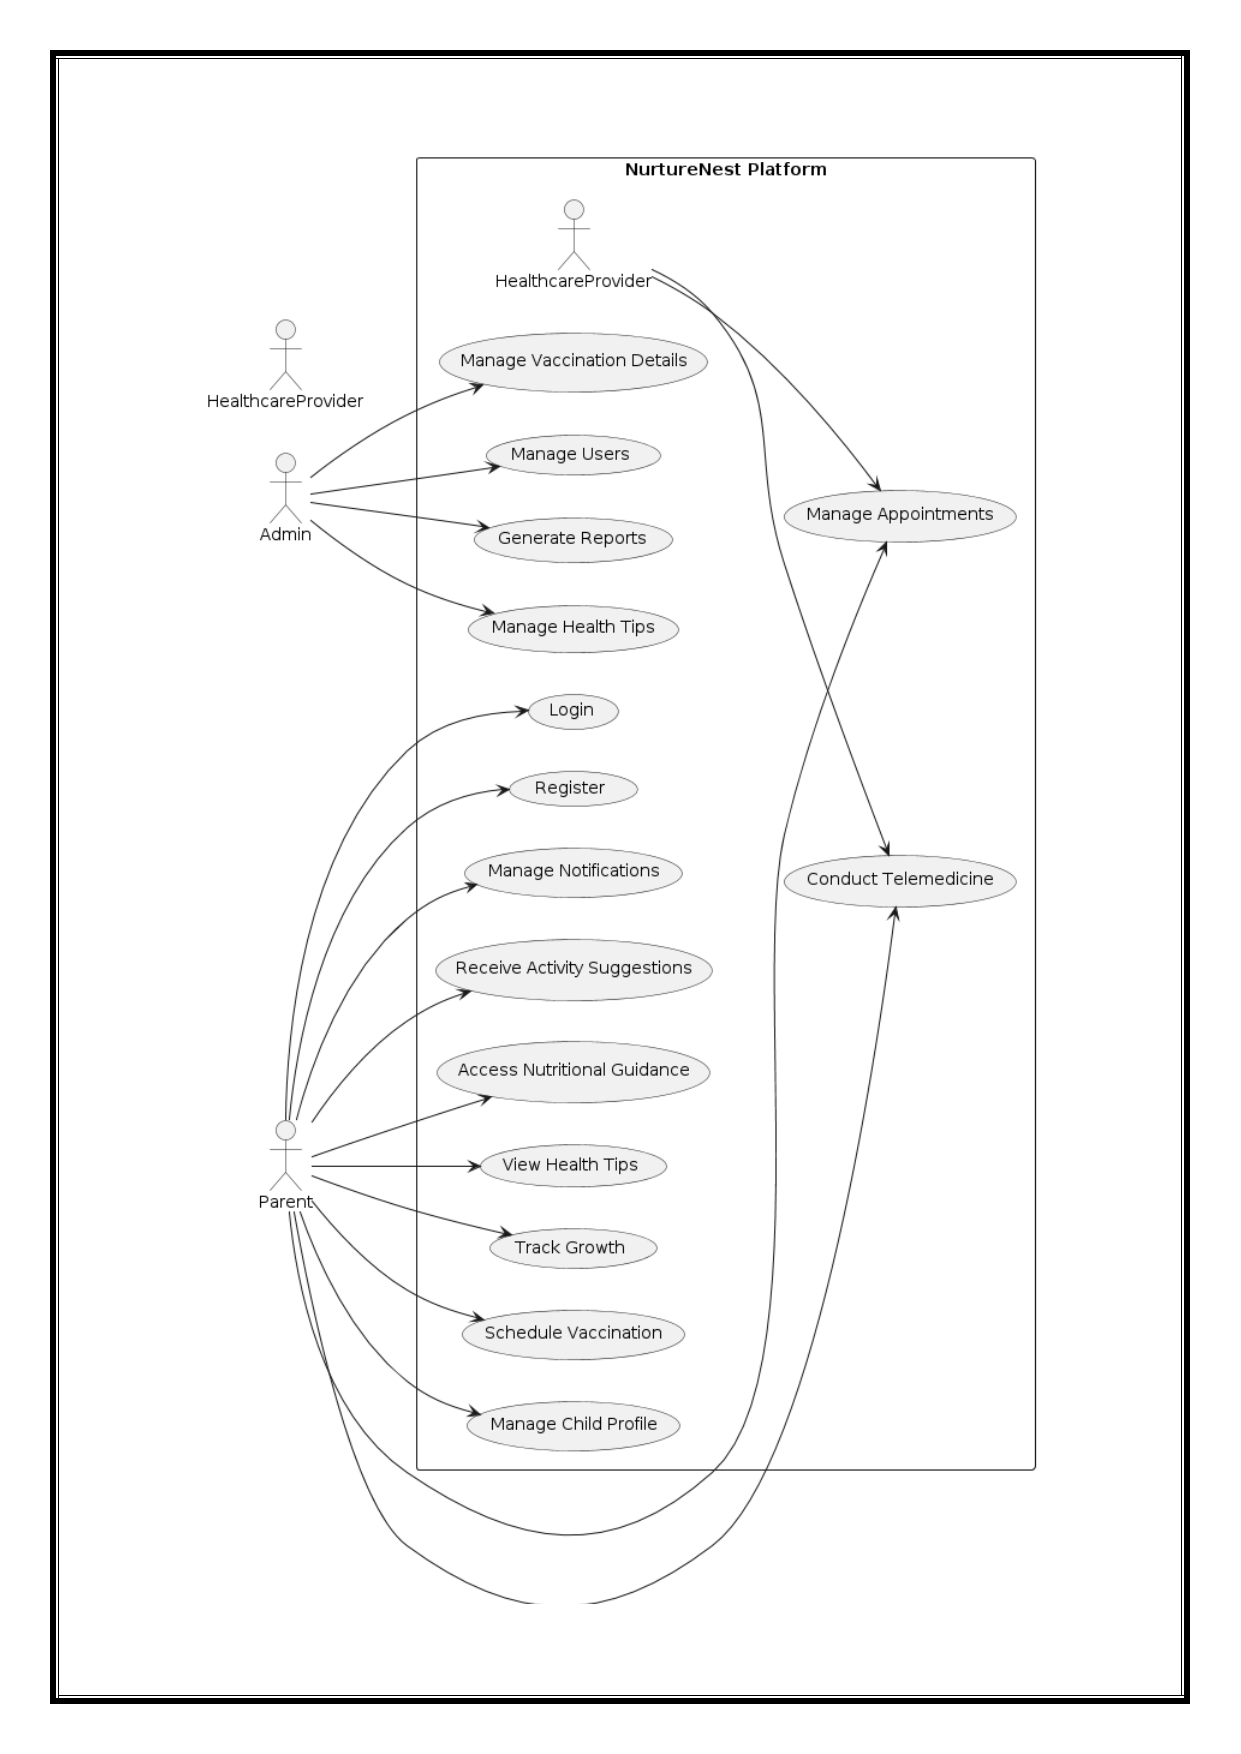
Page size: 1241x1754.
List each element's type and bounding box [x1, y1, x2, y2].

picture [200, 150, 1040, 1604]
